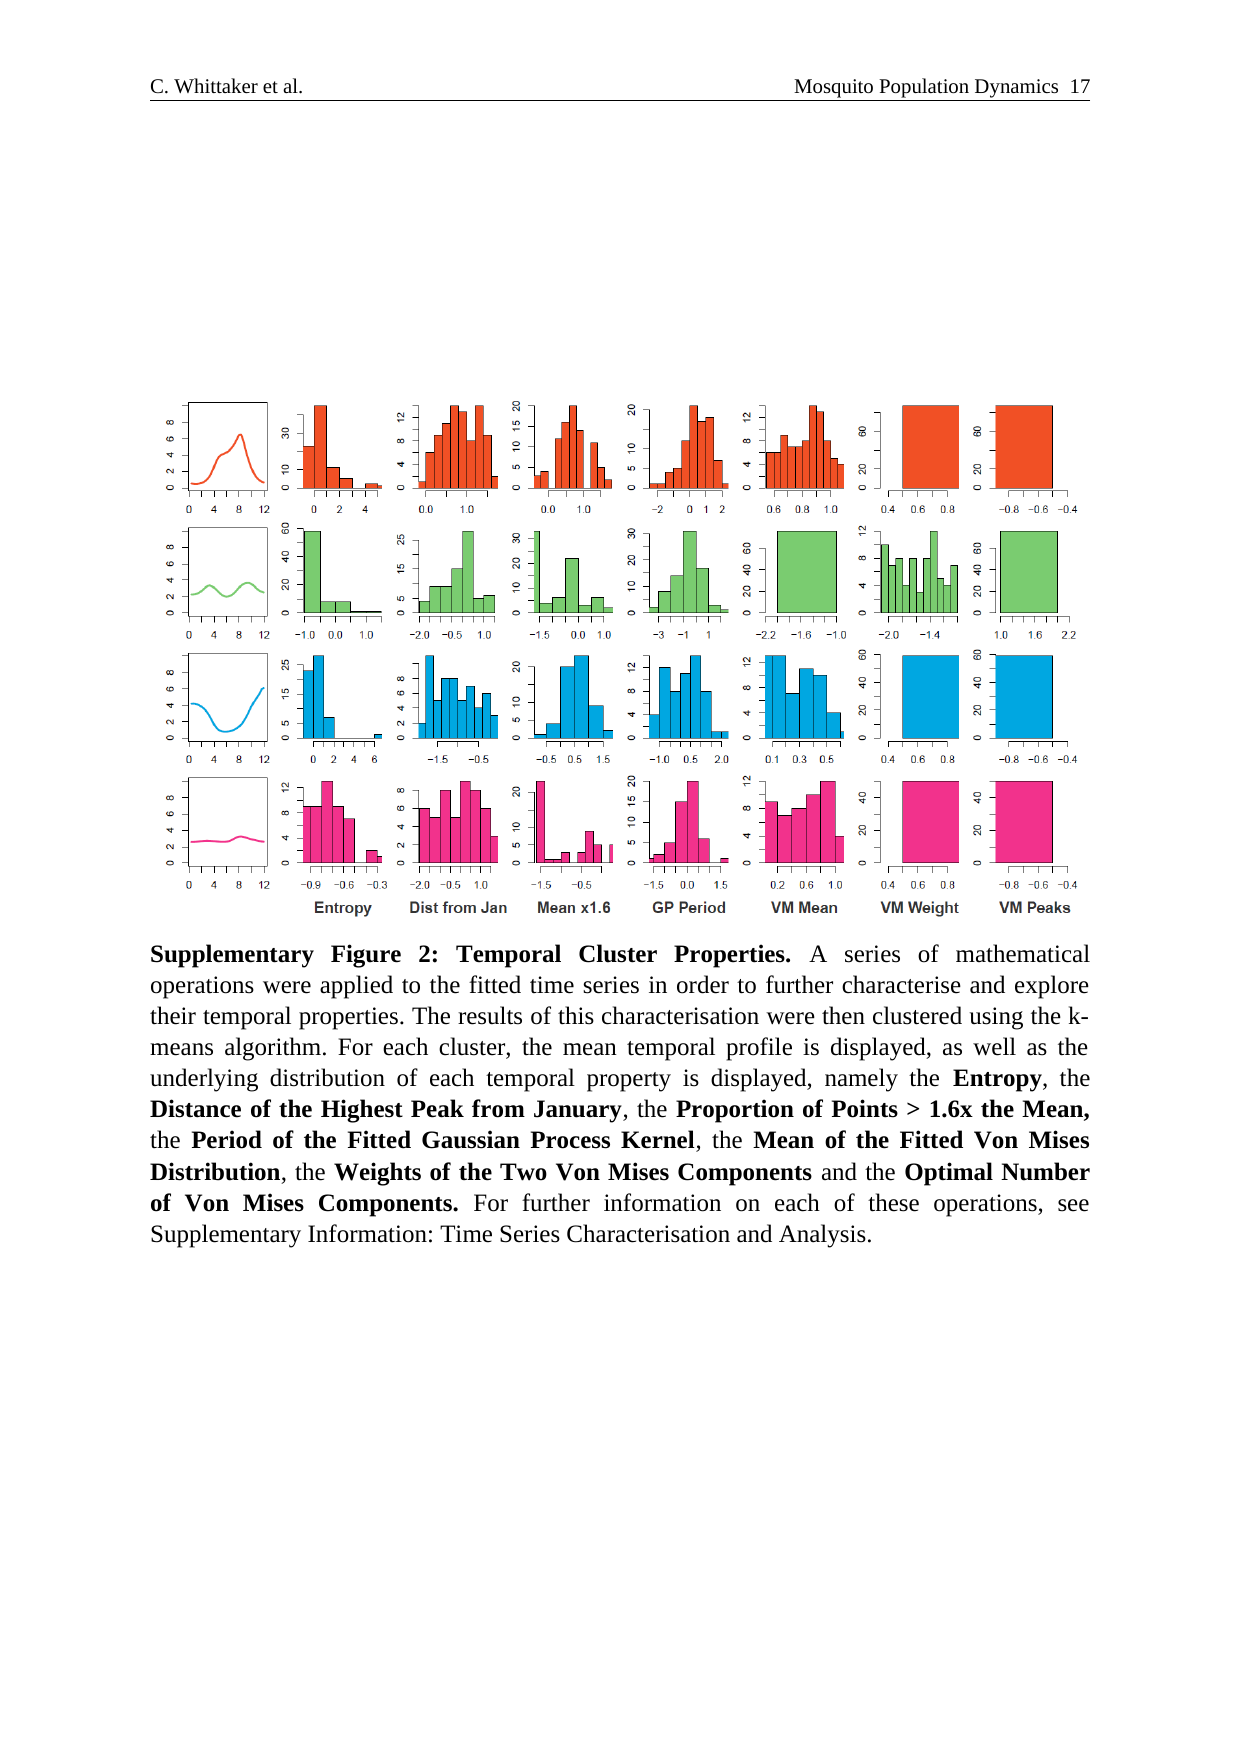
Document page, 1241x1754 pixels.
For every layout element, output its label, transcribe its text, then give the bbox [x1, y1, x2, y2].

picture [150, 388, 1091, 921]
text Supplementary Figure 2: Temporal Cluster Properties. A series of mathematical operations were applied to the fitted time series in order to further characterise and explore their temporal properties. The results of this characterisation were then clustered using the k-means algorithm. For each cluster, the mean temporal profile is displayed, as well as the underlying distribution of each temporal property is displayed, namely the Entropy, the Distance of the Highest Peak from January, the Proportion of Points > 1.6x the Mean, the Period of the Fitted Gaussian Process Kernel, the Mean of the Fitted Von Mises Distribution, the Weights of the Two Von Mises Components and the Optimal Number of Von Mises Components. For further information on each of these operations, see Supplementary Information: Time Series Characterisation and Analysis. [150, 939, 1090, 1247]
